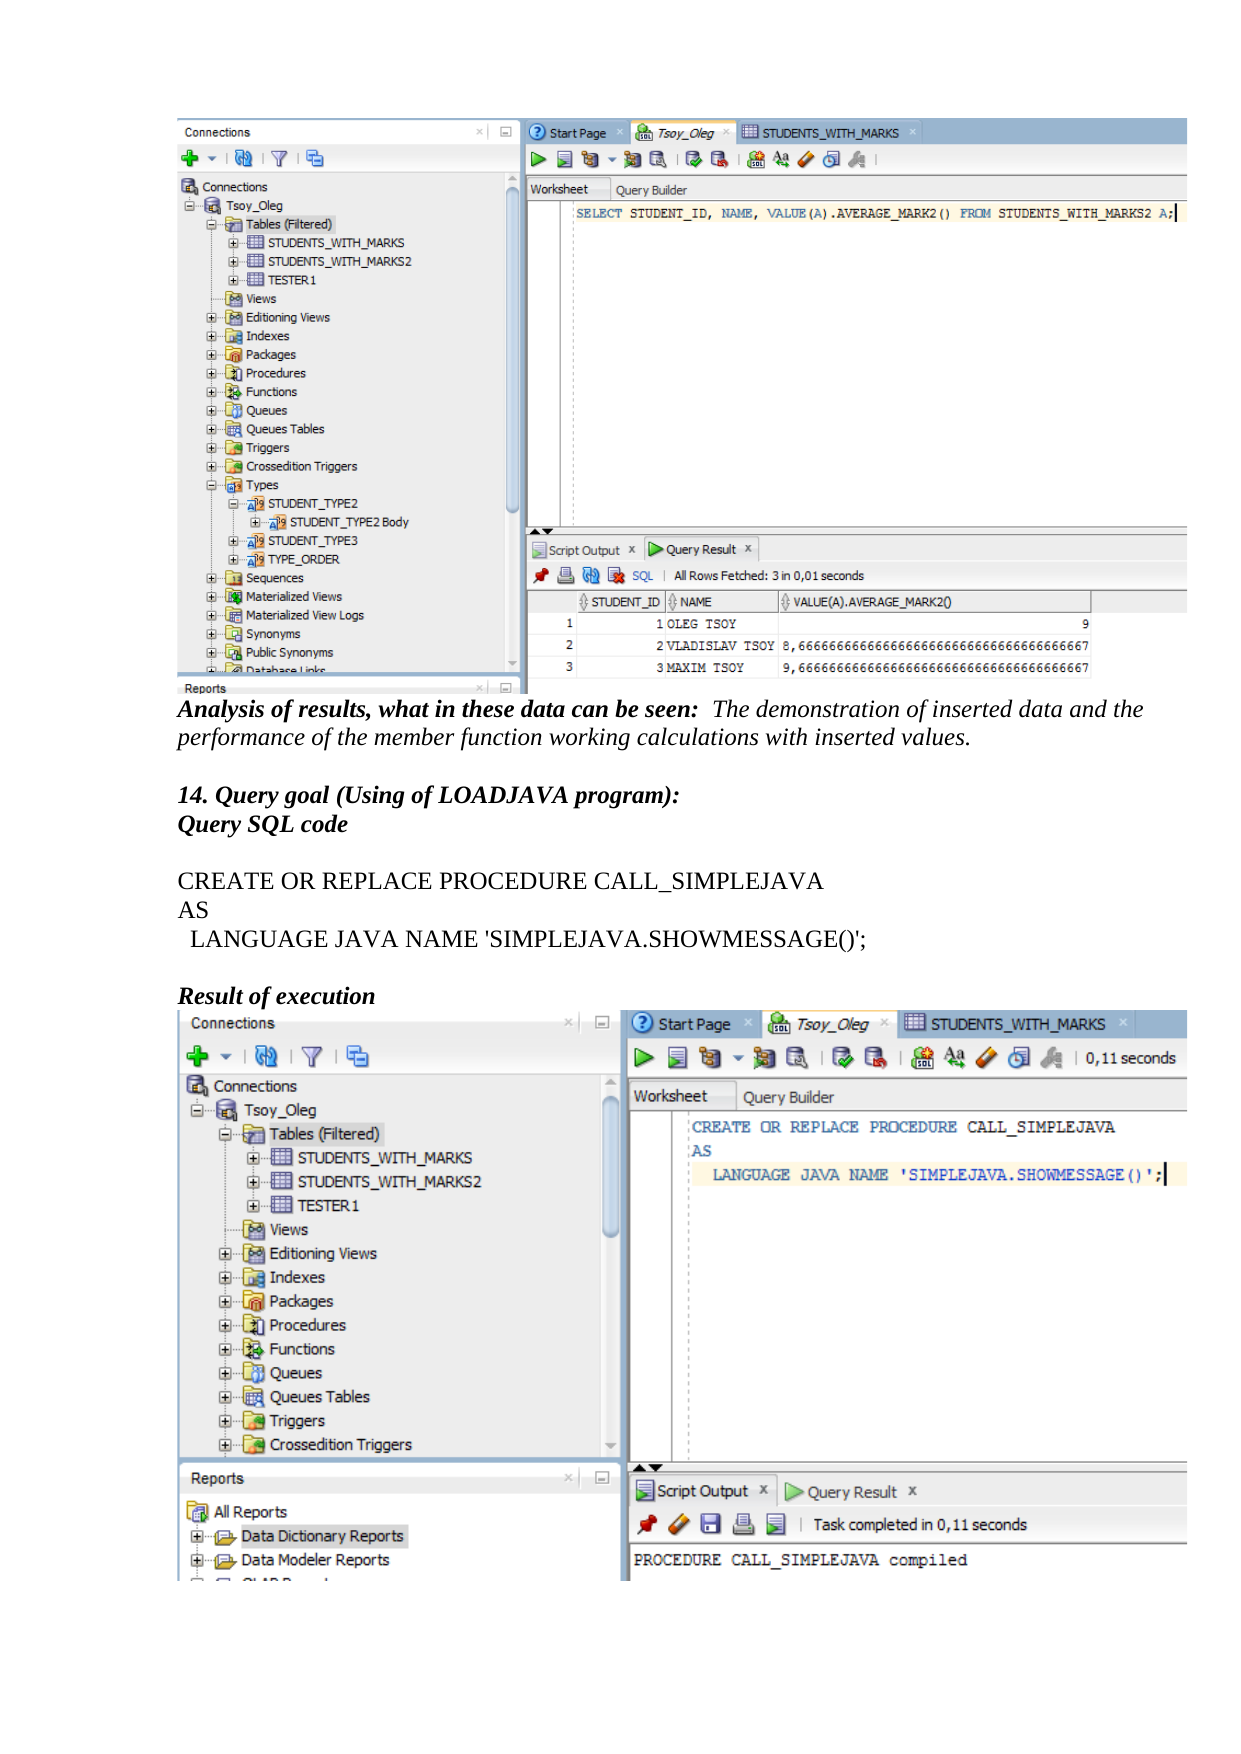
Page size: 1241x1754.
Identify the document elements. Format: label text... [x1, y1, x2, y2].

text CREATE OR REPLACE PROCEDURE CALL_SIMPLEJAVA [177, 866, 1152, 895]
picture [177, 118, 1188, 694]
text Query SQL code [177, 809, 1152, 837]
text LANGUAGE JAVA NAME 'SIMPLEJAVA.SHOWMESSAGE()'; [177, 924, 1152, 952]
text 14. Query goal (Using of LOADJAVA program): [177, 780, 1152, 809]
text Result of execution [177, 981, 1152, 1010]
text AS [177, 895, 1152, 924]
picture [177, 1010, 1188, 1581]
text Analysis of results, what in these data can be seen: The demonstration of inserted data and the performance of the member function working calculations with inserted values. [177, 694, 1152, 751]
